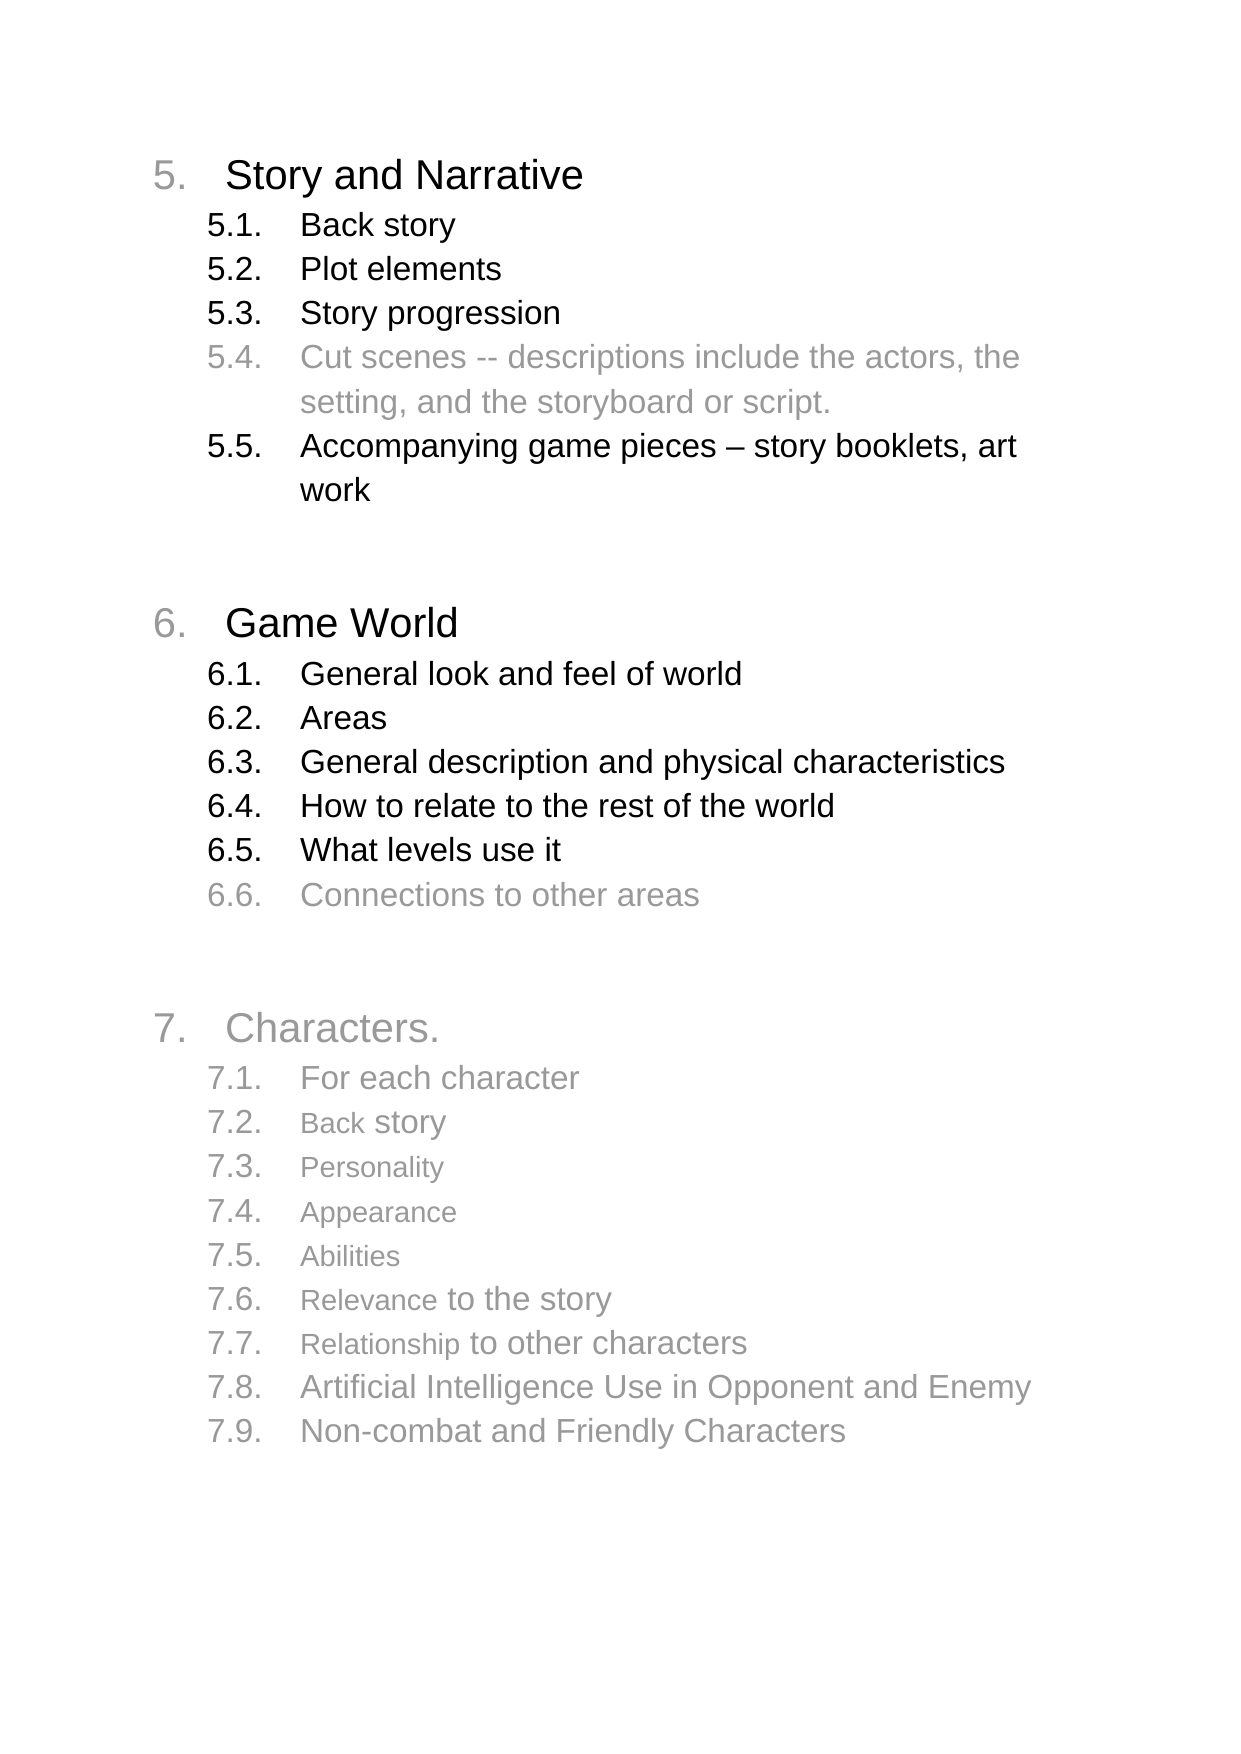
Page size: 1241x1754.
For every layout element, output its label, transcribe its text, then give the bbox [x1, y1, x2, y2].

subtitle Connections to other areas [262, 874, 1090, 913]
subtitle Plot elements [262, 249, 1090, 288]
subtitle Relationship to other characters [262, 1323, 1090, 1362]
subtitle General look and feel of world [262, 654, 1090, 692]
subtitle Non-combat and Friendly Characters [262, 1412, 1090, 1450]
subtitle Cut scenes -- descriptions include the actors, the setting, and the storyboard or script. [262, 338, 1090, 420]
subtitle Relevance to the story [262, 1279, 1090, 1317]
subtitle Artificial Intelligence Use in Opponent and Enemy [262, 1367, 1090, 1406]
subtitle General description and physical characteristics [262, 742, 1090, 781]
subtitle Back story [262, 205, 1090, 243]
subtitle Abilities [262, 1235, 1090, 1273]
subtitle Back story [262, 1102, 1090, 1141]
subtitle Story and Narrative [187, 150, 1090, 198]
subtitle Areas [262, 698, 1090, 736]
subtitle Accompanying game pieces – story booklets, art work [262, 426, 1090, 508]
subtitle Personality [262, 1147, 1090, 1185]
subtitle How to relate to the rest of the world [262, 786, 1090, 825]
subtitle Game World [187, 599, 1090, 647]
subtitle Appearance [262, 1191, 1090, 1229]
subtitle What levels use it [262, 830, 1090, 869]
subtitle Characters. [187, 1003, 1090, 1051]
subtitle Story progression [262, 293, 1090, 332]
subtitle For each character [262, 1058, 1090, 1097]
